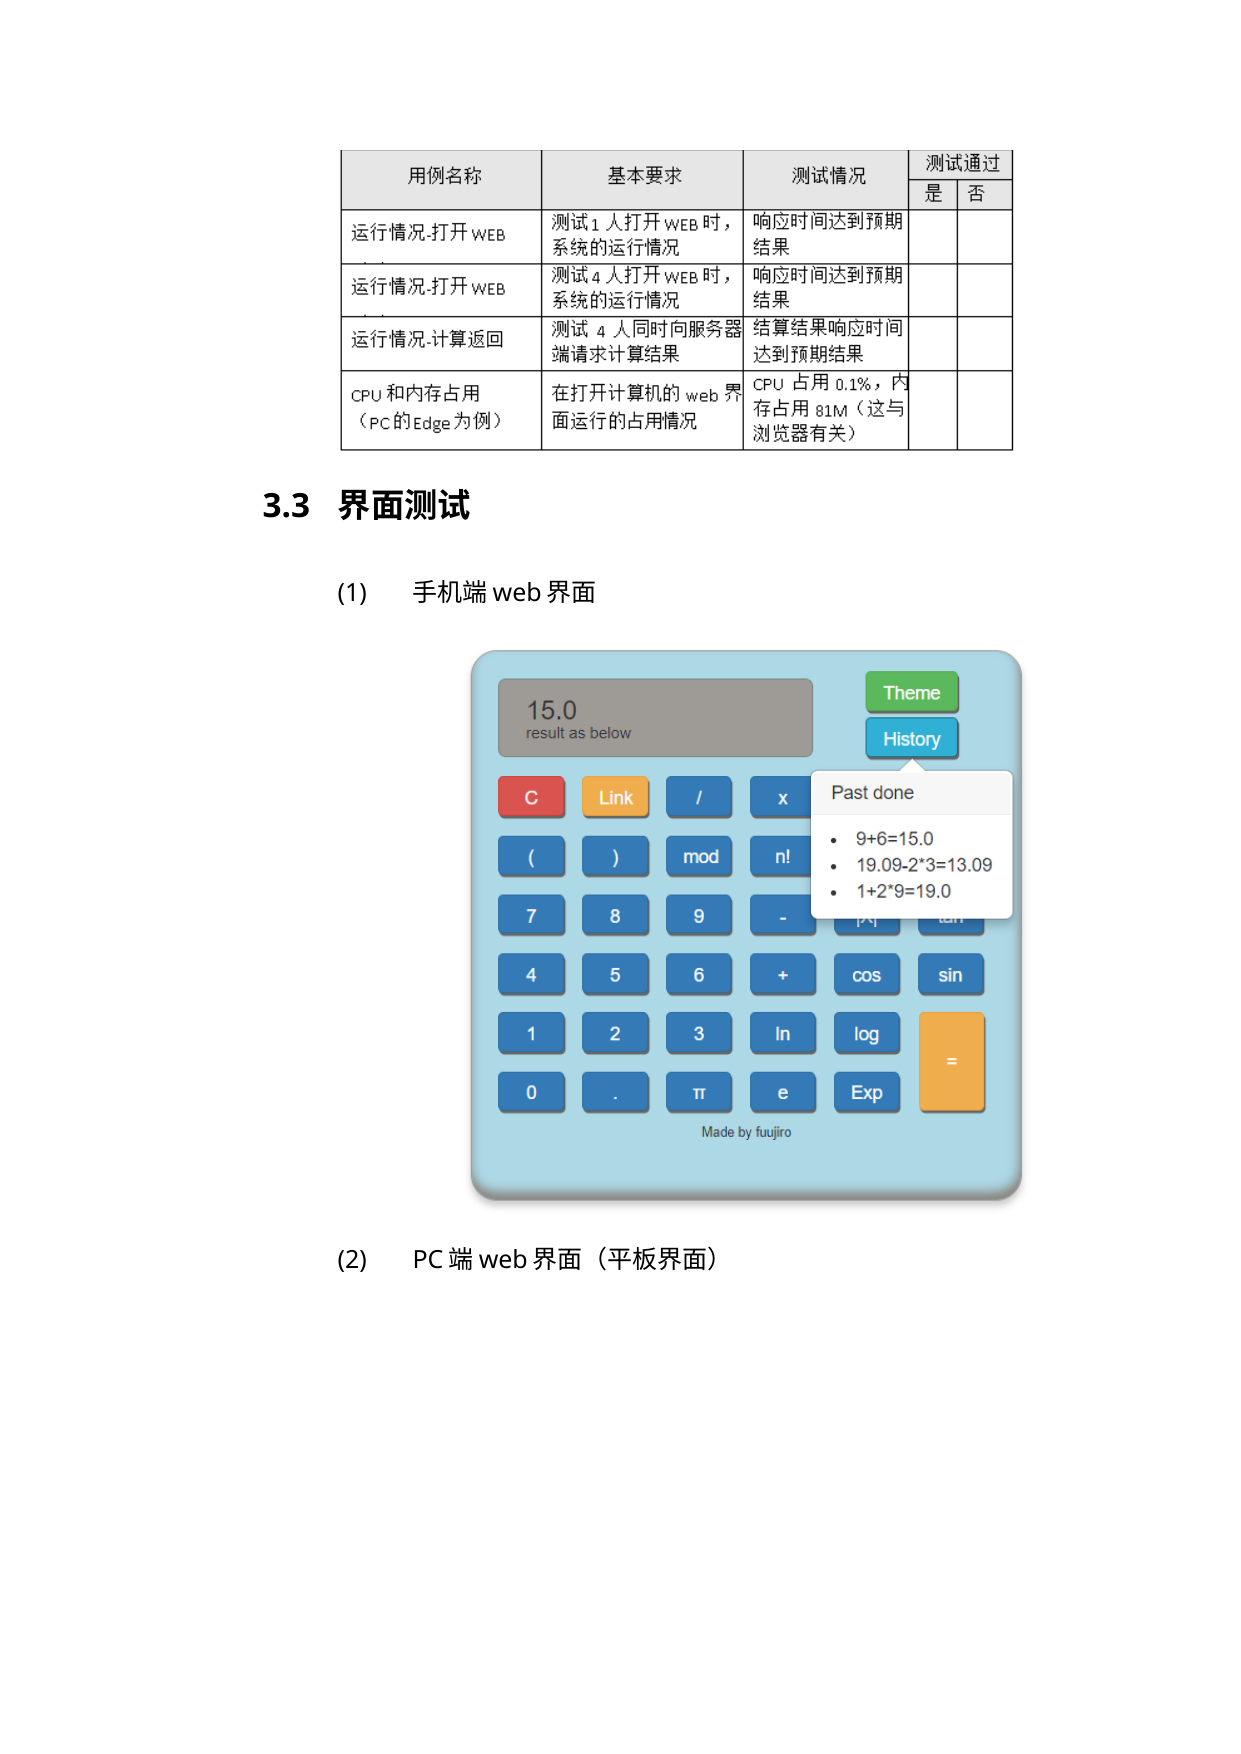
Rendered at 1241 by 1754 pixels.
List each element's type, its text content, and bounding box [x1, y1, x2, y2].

list 界面测试 [262, 479, 1053, 527]
list PC端web界面（平板界面） [337, 1239, 1053, 1276]
picture [337, 150, 1027, 467]
picture [412, 624, 1084, 1227]
